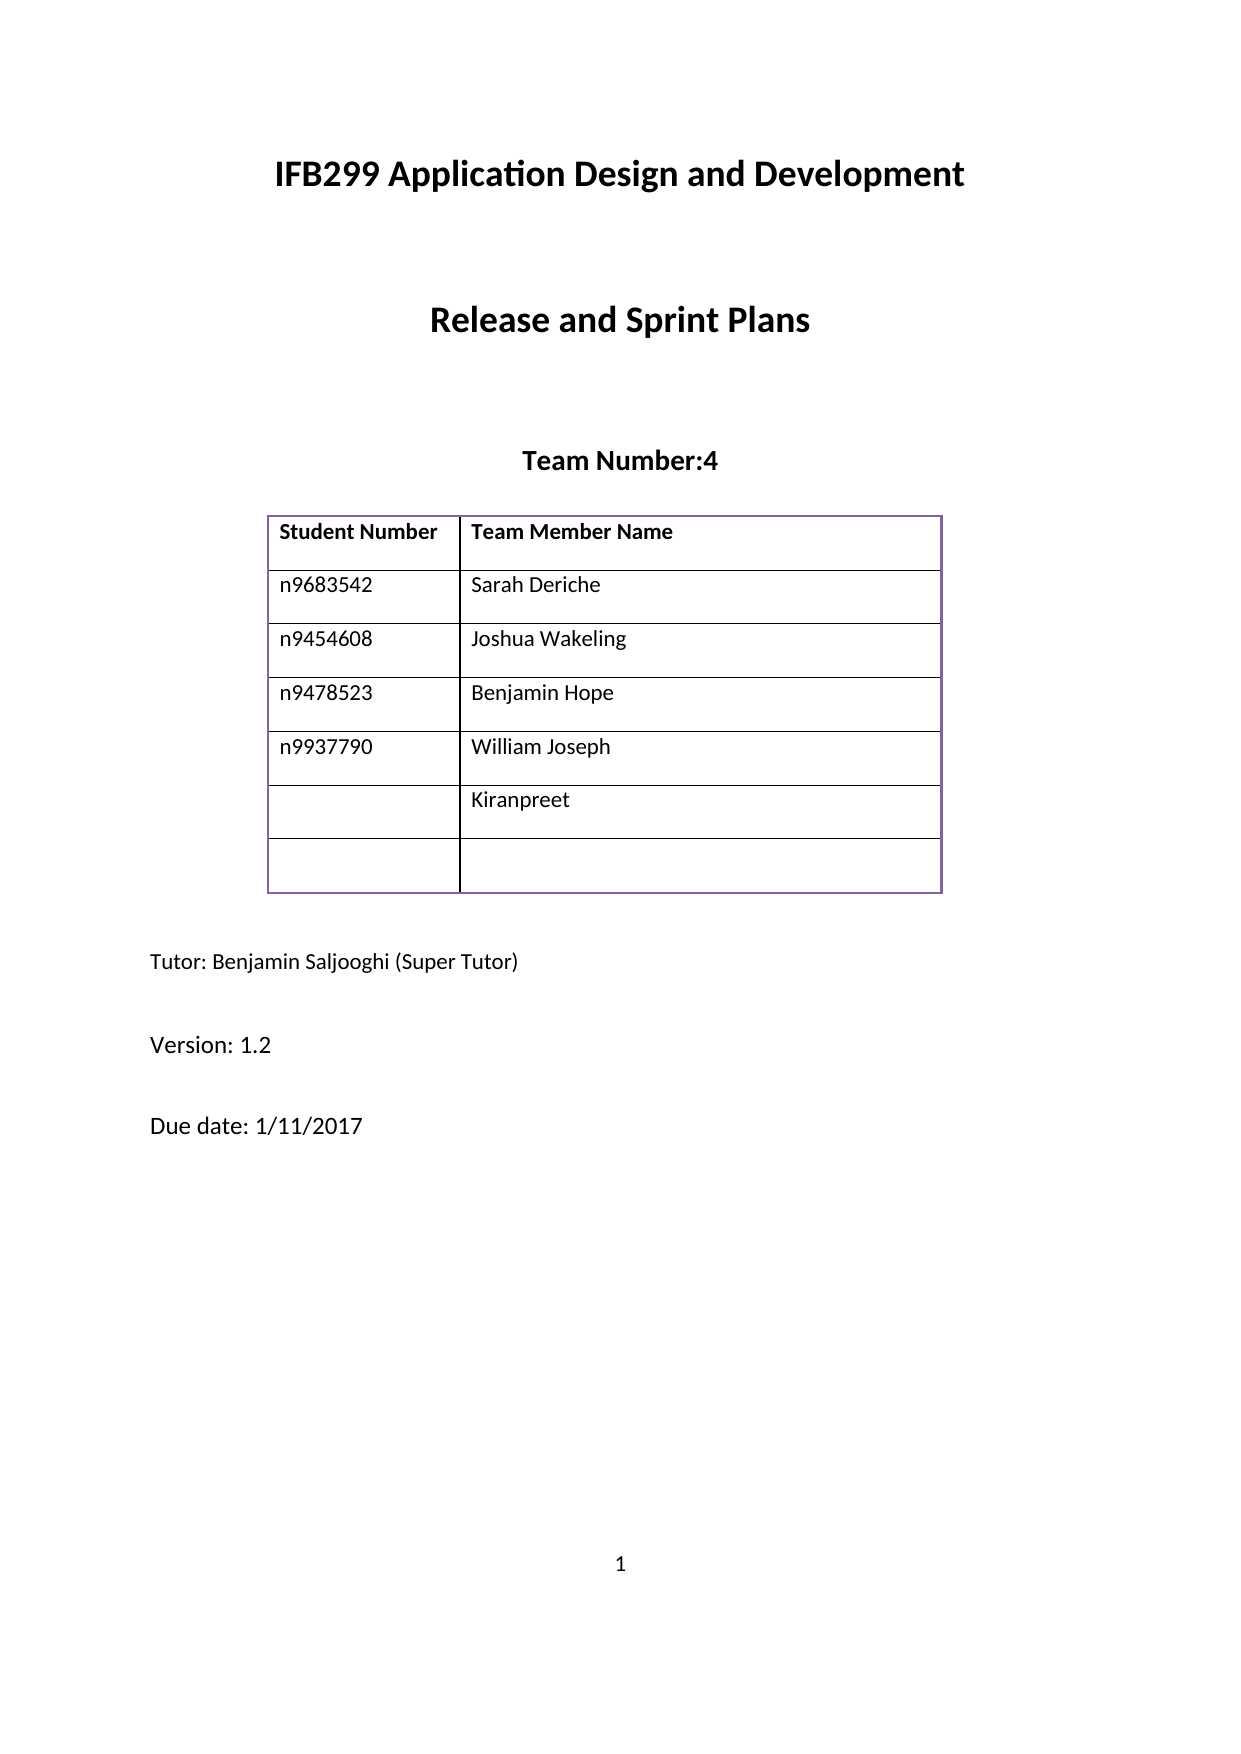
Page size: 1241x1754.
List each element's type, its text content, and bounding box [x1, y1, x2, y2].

text Team Number:4 [150, 442, 1090, 477]
table_cell Joshua Wakeling [461, 624, 940, 677]
table_header Student Number [269, 517, 459, 569]
table_cell n9478523 [269, 678, 459, 731]
table_cell n9937790 [269, 732, 459, 784]
table_cell Sarah Deriche [461, 571, 940, 623]
table_cell [269, 786, 459, 838]
text Tutor: Benjamin Saljooghi (Super Tutor) [150, 947, 1090, 975]
text Version: 1.2 [150, 1029, 1090, 1060]
table_cell [269, 839, 459, 892]
table_header Team Member Name [461, 517, 940, 569]
text Release and Sprint Plans [150, 296, 1090, 342]
text IFB299 Application Design and Development [150, 150, 1090, 196]
table_cell Benjamin Hope [461, 678, 940, 731]
table_cell William Joseph [461, 732, 940, 784]
text Due date: 1/11/2017 [150, 1110, 1090, 1140]
table_cell n9683542 [269, 571, 459, 623]
table_cell [461, 839, 940, 892]
table_cell Kiranpreet [461, 786, 940, 838]
table_cell n9454608 [269, 624, 459, 677]
